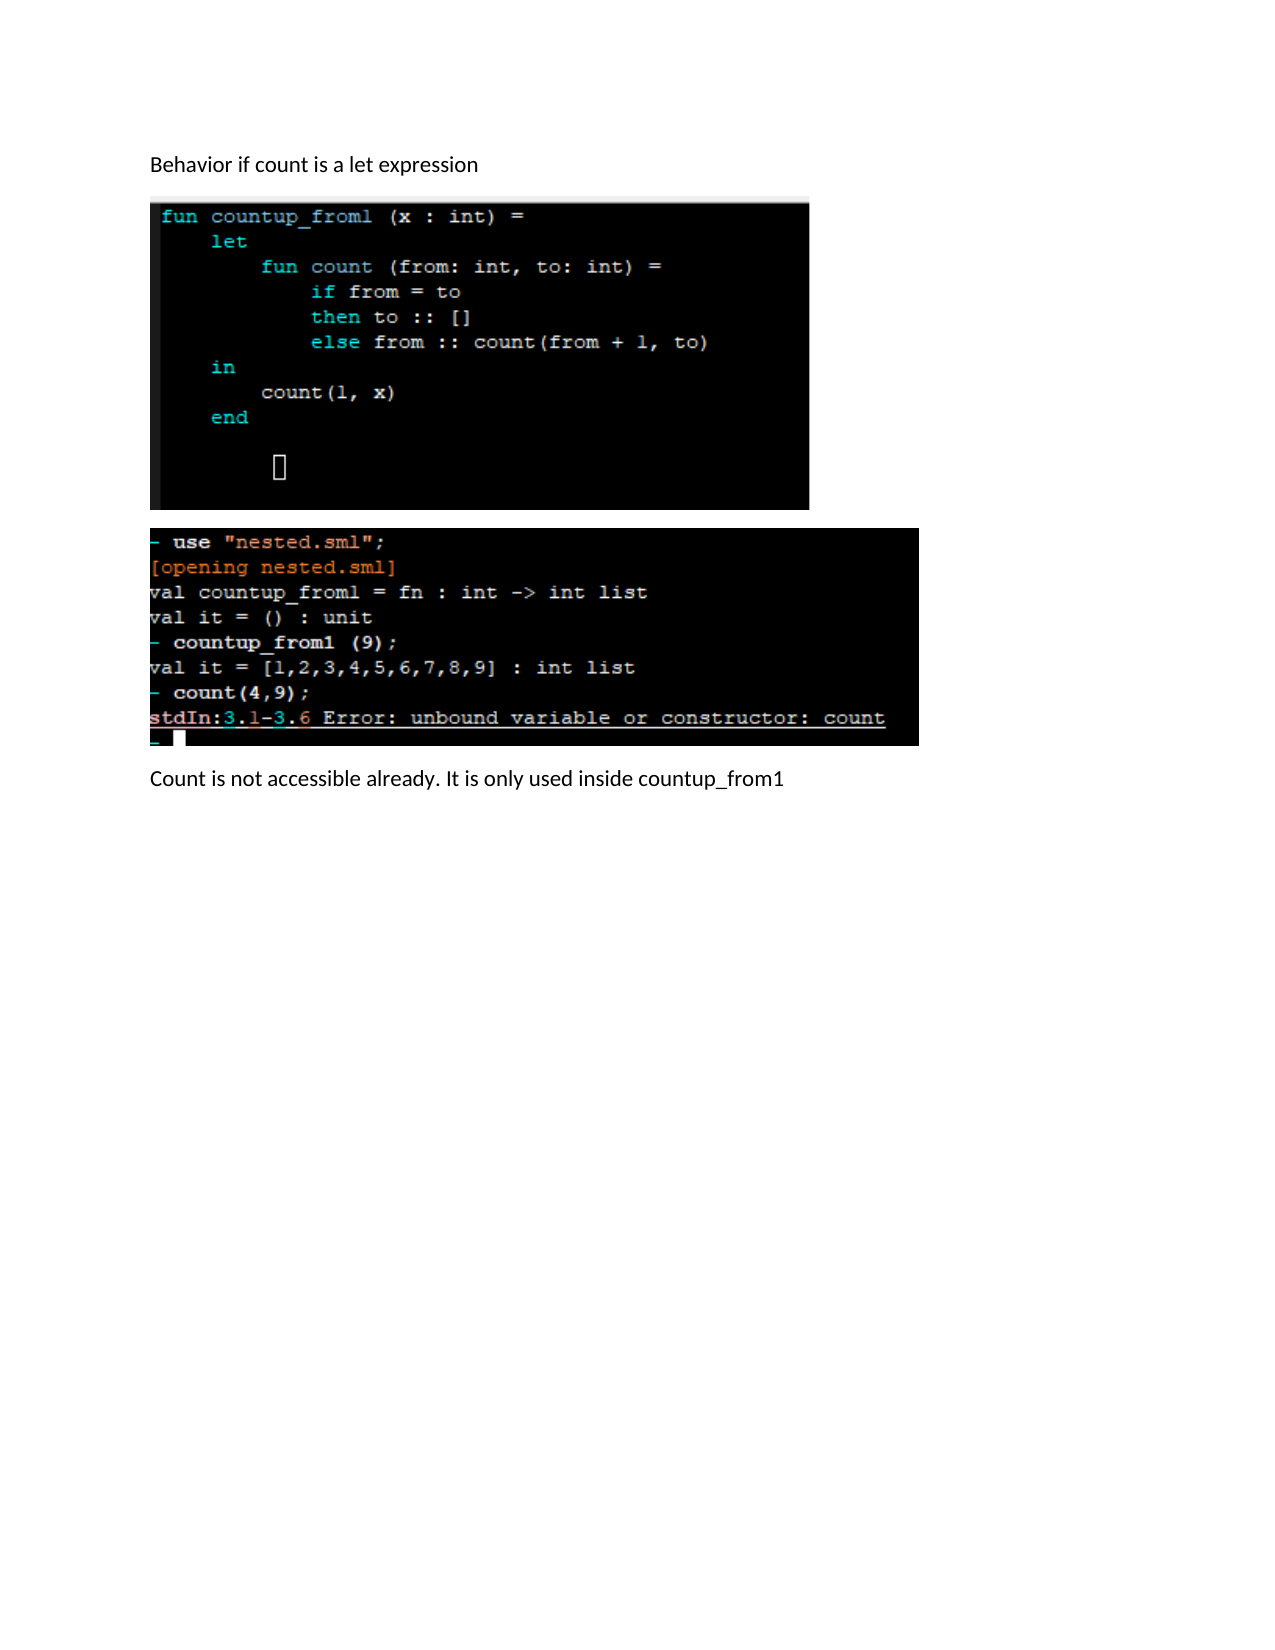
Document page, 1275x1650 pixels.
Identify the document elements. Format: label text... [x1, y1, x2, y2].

text Behavior if count is a let expression [150, 150, 1125, 178]
picture [150, 196, 810, 510]
picture [150, 528, 919, 746]
text Count is not accessible already. It is only used inside countup_from1 [150, 764, 1125, 792]
